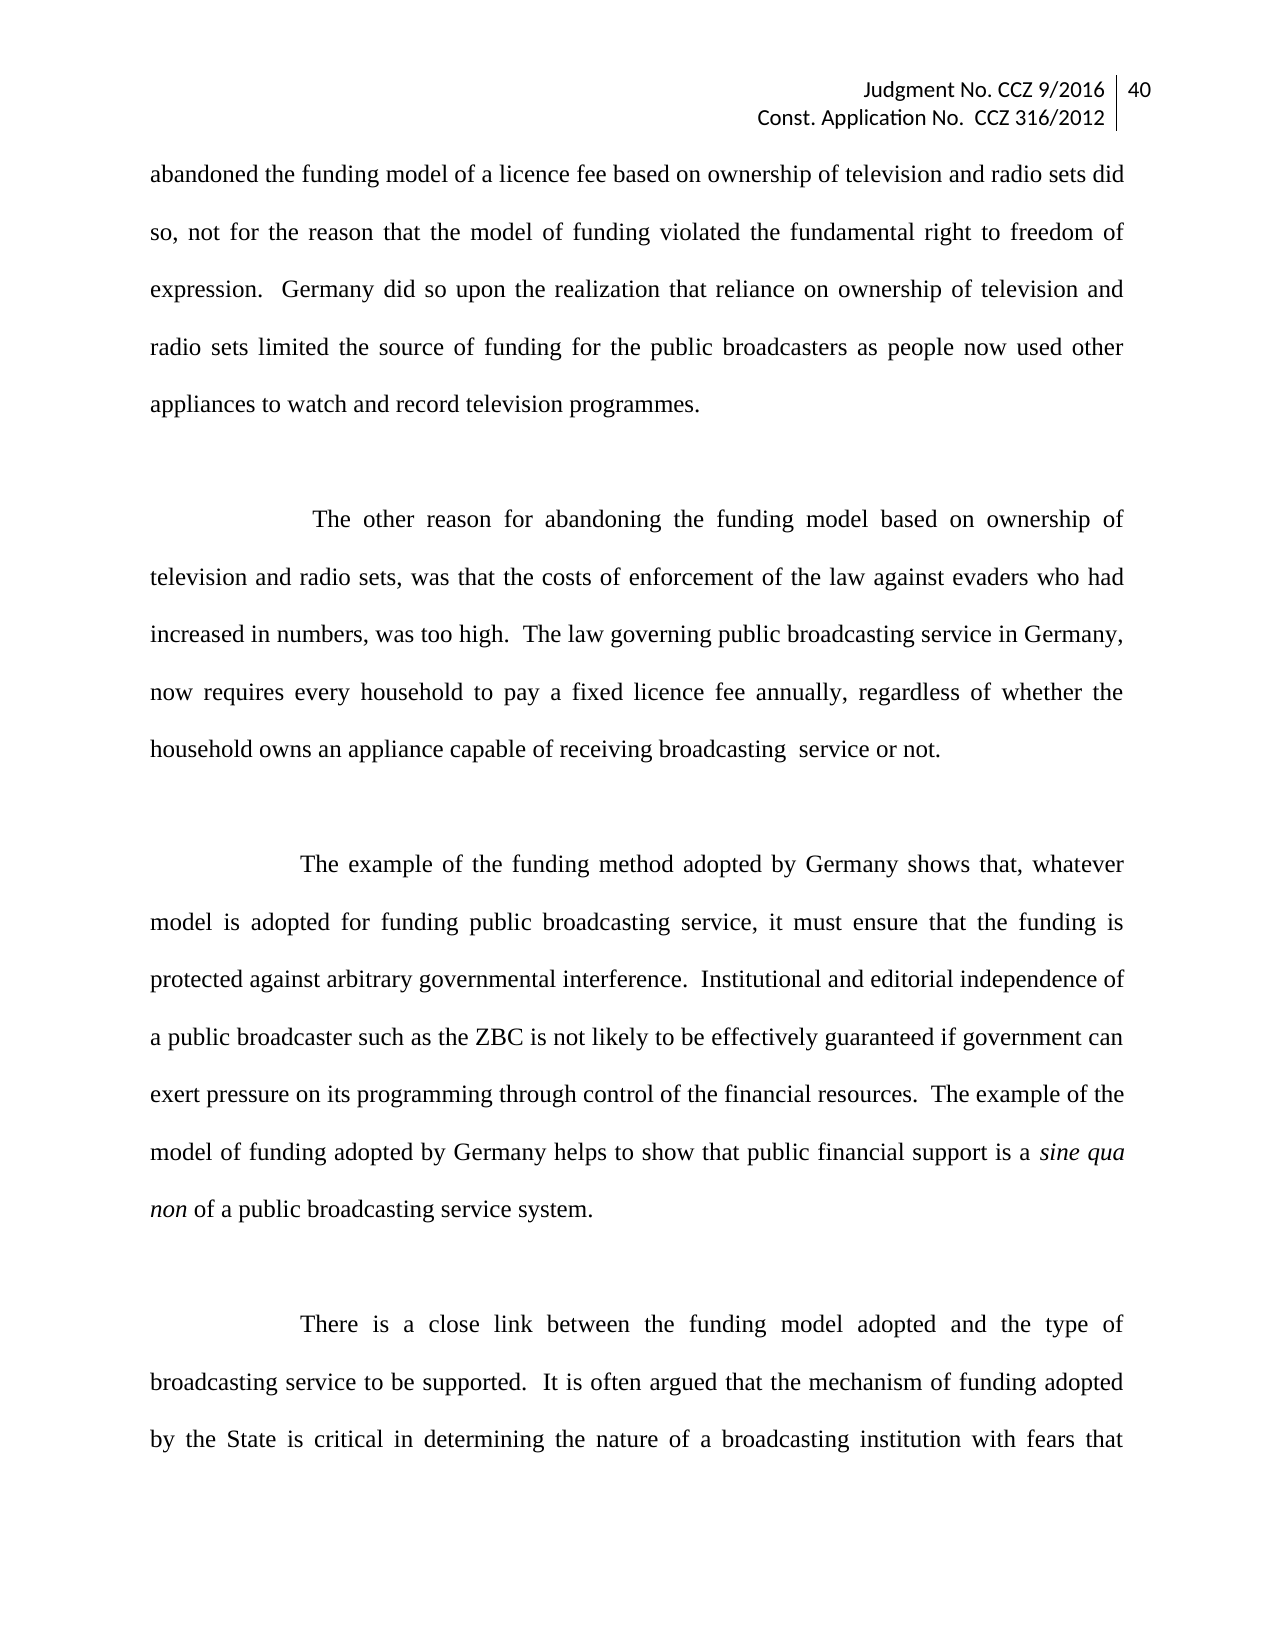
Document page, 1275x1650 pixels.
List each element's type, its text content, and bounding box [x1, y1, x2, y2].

text The other reason for abandoning the funding model based on ownership of television and radio sets, was that the costs of enforcement of the law against evaders who had increased in numbers, was too high. The law governing public broadcasting service in Germany, now requires every household to pay a fixed licence fee annually, regardless of whether the household owns an appliance capable of receiving broadcasting service or not. [150, 504, 1125, 763]
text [150, 1309, 1125, 1453]
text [150, 159, 1125, 418]
text The example of the funding method adopted by Germany shows that, whatever model is adopted for funding public broadcasting service, it must ensure that the funding is protected against arbitrary governmental interference. Institutional and editorial independence of a public broadcaster such as the ZBC is not likely to be effectively guaranteed if government can exert pressure on its programming through control of the financial resources. The example of the model of funding adopted by Germany helps to show that public financial support is a sine qua non of a public broadcasting service system. [150, 849, 1125, 1223]
